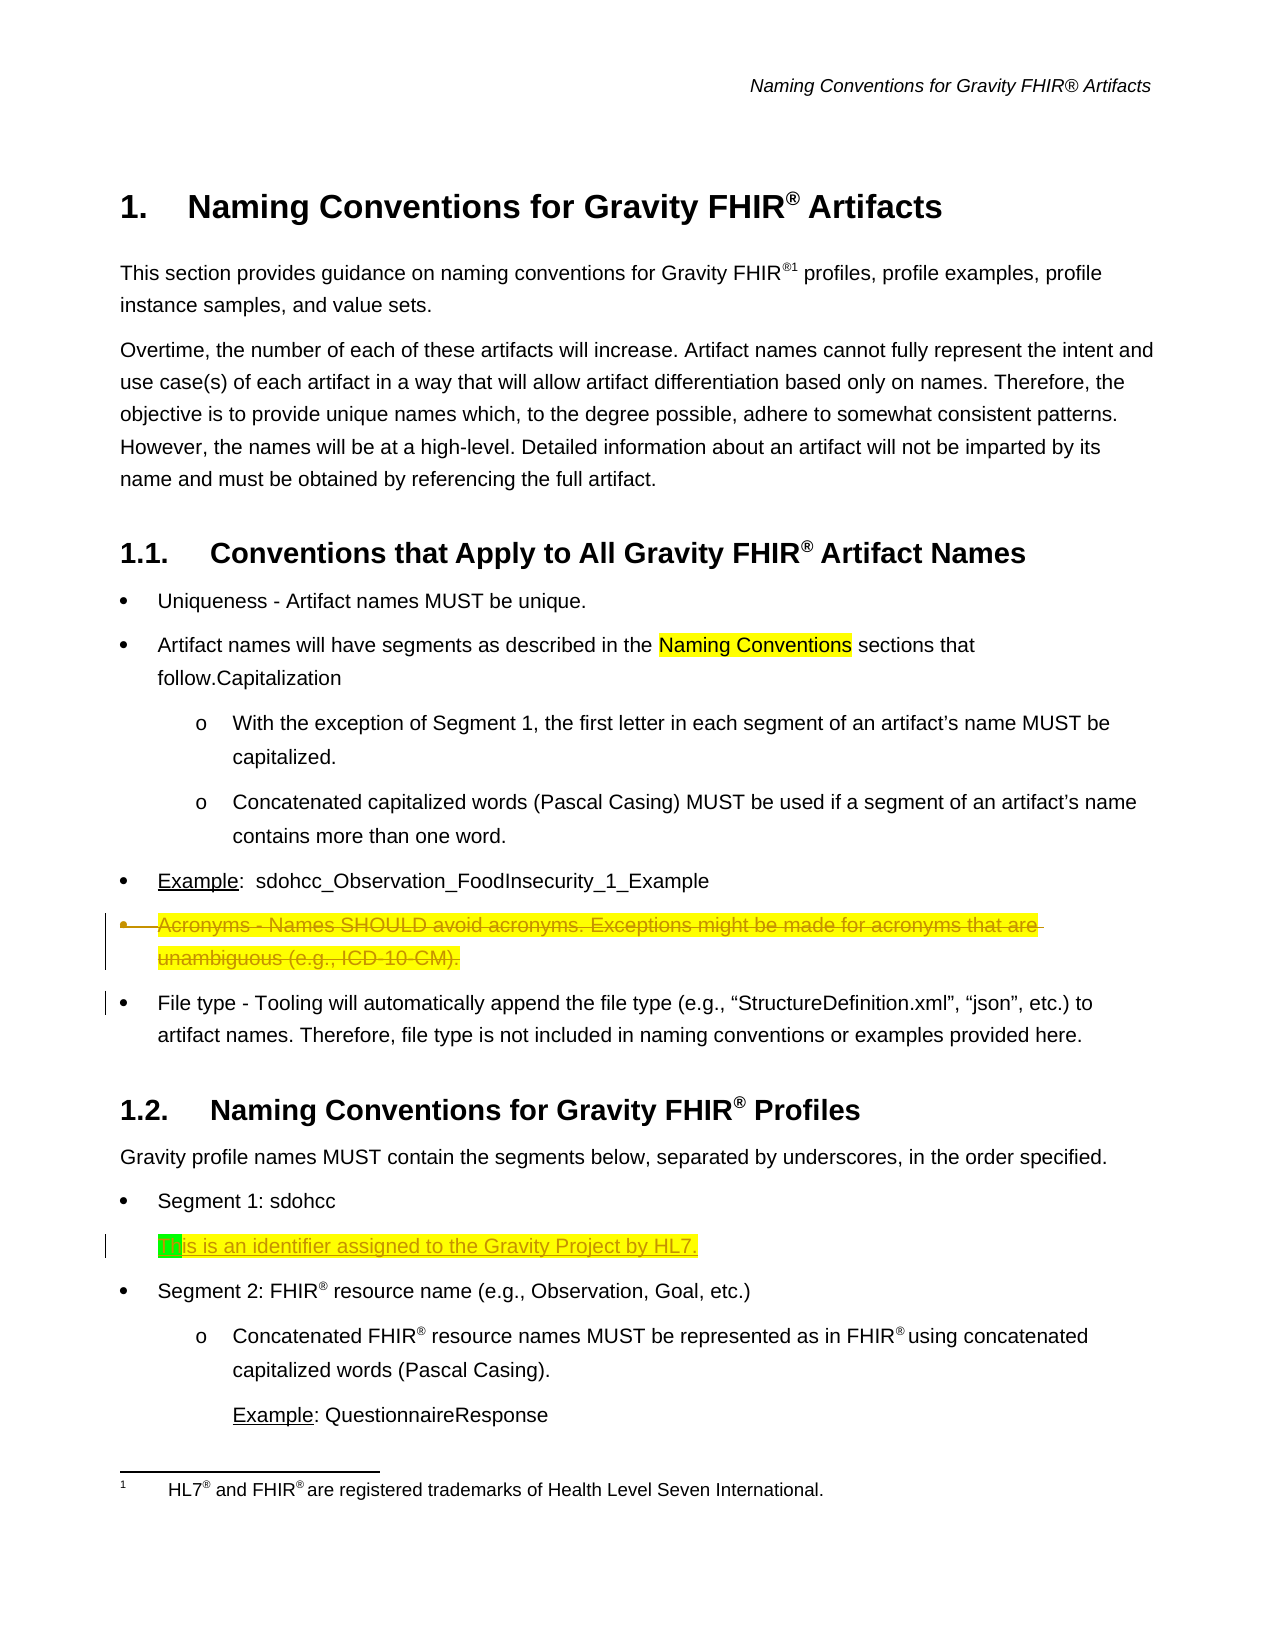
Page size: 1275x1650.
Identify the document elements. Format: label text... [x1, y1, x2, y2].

text This section provides guidance on naming conventions for Gravity FHIR® profiles, profile examples, profile instance samples, and value sets. [120, 261, 1155, 317]
list With the exception of Segment 1, the first letter in each segment of an artifact’s name MUST be capitalized. [195, 711, 1155, 769]
text Gravity profile names MUST contain the segments below, separated by underscores, in the order specified. [120, 1144, 1155, 1168]
subtitle Naming Conventions for Gravity FHIR® Profiles [120, 1093, 1155, 1126]
text Overtime, the number of each of these artifacts will increase. Artifact names cannot fully represent the intent and use case(s) of each artifact in a way that will allow artifact differentiation based only on names. Therefore, the objective is to provide unique names which, to the degree possible, adhere to somewhat consistent patterns. However, the names will be at a high-level. Detailed information about an artifact will not be imparted by its name and must be obtained by referencing the full artifact. [120, 338, 1155, 491]
text Example: QuestionnaireResponse [232, 1403, 1155, 1427]
subtitle Conventions that Apply to All Gravity FHIR® Artifact Names [120, 537, 1155, 570]
list Segment 2: FHIR® resource name (e.g., Observation, Goal, etc.) [120, 1279, 1155, 1303]
list Segment 1: sdohcc [120, 1189, 1155, 1213]
list File type - Tooling will automatically append the file type (e.g., “StructureDefinition.xml”, “json”, etc.) to artifact names. Therefore, file type is not included in naming conventions or examples provided here. [120, 991, 1155, 1047]
list Artifact names will have segments as described in the Naming Conventions sections that follow.Capitalization [120, 633, 1155, 690]
list Uniqueness - Artifact names MUST be unique. [120, 588, 1155, 612]
list Example: sdohcc_Observation_FoodInsecurity_1_Example [120, 868, 1155, 892]
subtitle Naming Conventions for Gravity FHIR® Artifacts [120, 187, 1155, 226]
list Concatenated FHIR® resource names MUST be represented as in FHIR® using concatenated capitalized words (Pascal Casing). [195, 1324, 1155, 1382]
list Concatenated capitalized words (Pascal Casing) MUST be used if a segment of an artifact’s name contains more than one word. [195, 789, 1155, 848]
